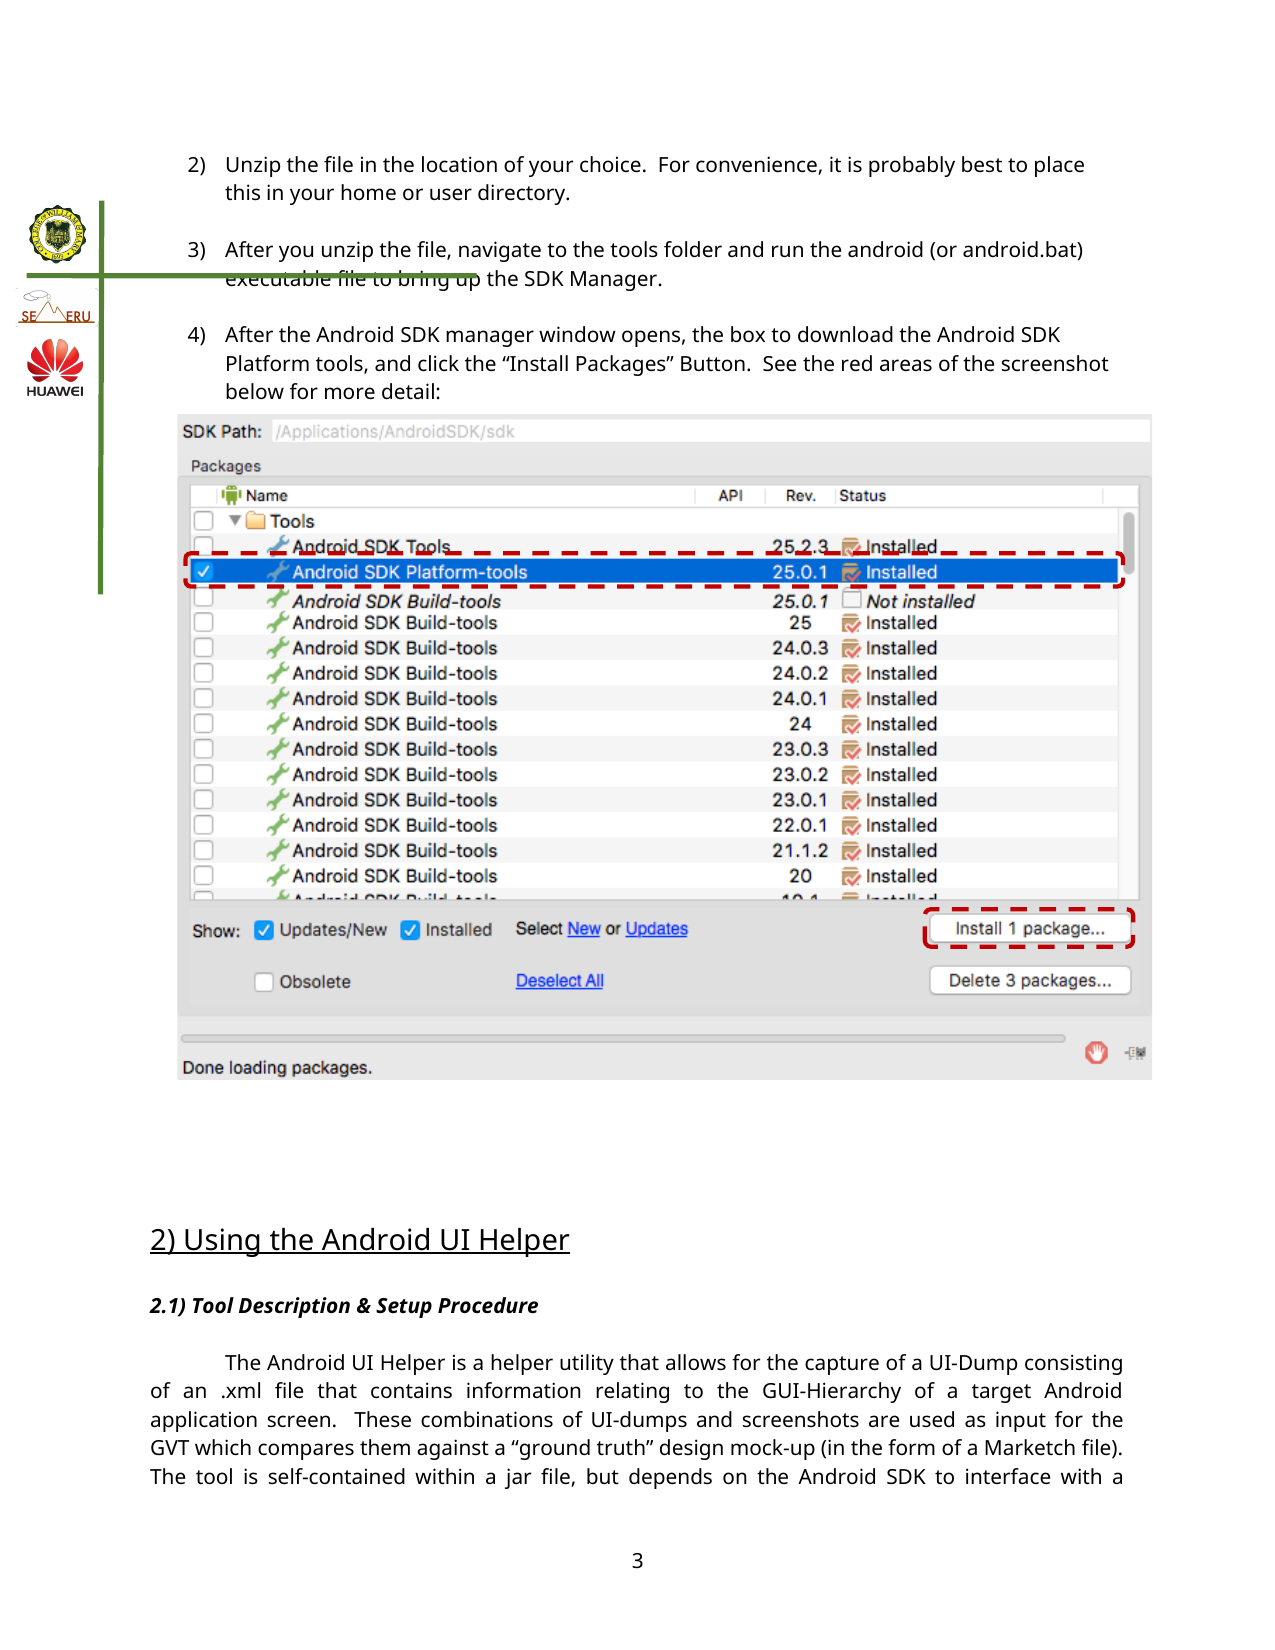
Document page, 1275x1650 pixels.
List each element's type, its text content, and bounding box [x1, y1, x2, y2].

subtitle 2.1) Tool Description & Setup Procedure [150, 1291, 1125, 1319]
list Unzip the file in the location of your choice. For convenience, it is probably best to place this in your home or user directory. [187, 150, 1125, 207]
picture [27, 339, 83, 396]
picture [177, 414, 1153, 1080]
subtitle 2) Using the Android UI Helper [150, 1219, 1125, 1258]
list After the Android SDK manager window opens, the box to download the Android SDK Platform tools, and click the “Install Packages” Button. See the red areas of the screenshot below for more detail: [187, 321, 1125, 406]
picture [28, 203, 87, 265]
list After you unzip the file, navigate to the tools folder and run the android (or android.bat) executable file to bring up the SDK Manager. [187, 235, 1125, 292]
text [150, 1348, 1125, 1490]
picture [15, 288, 98, 327]
